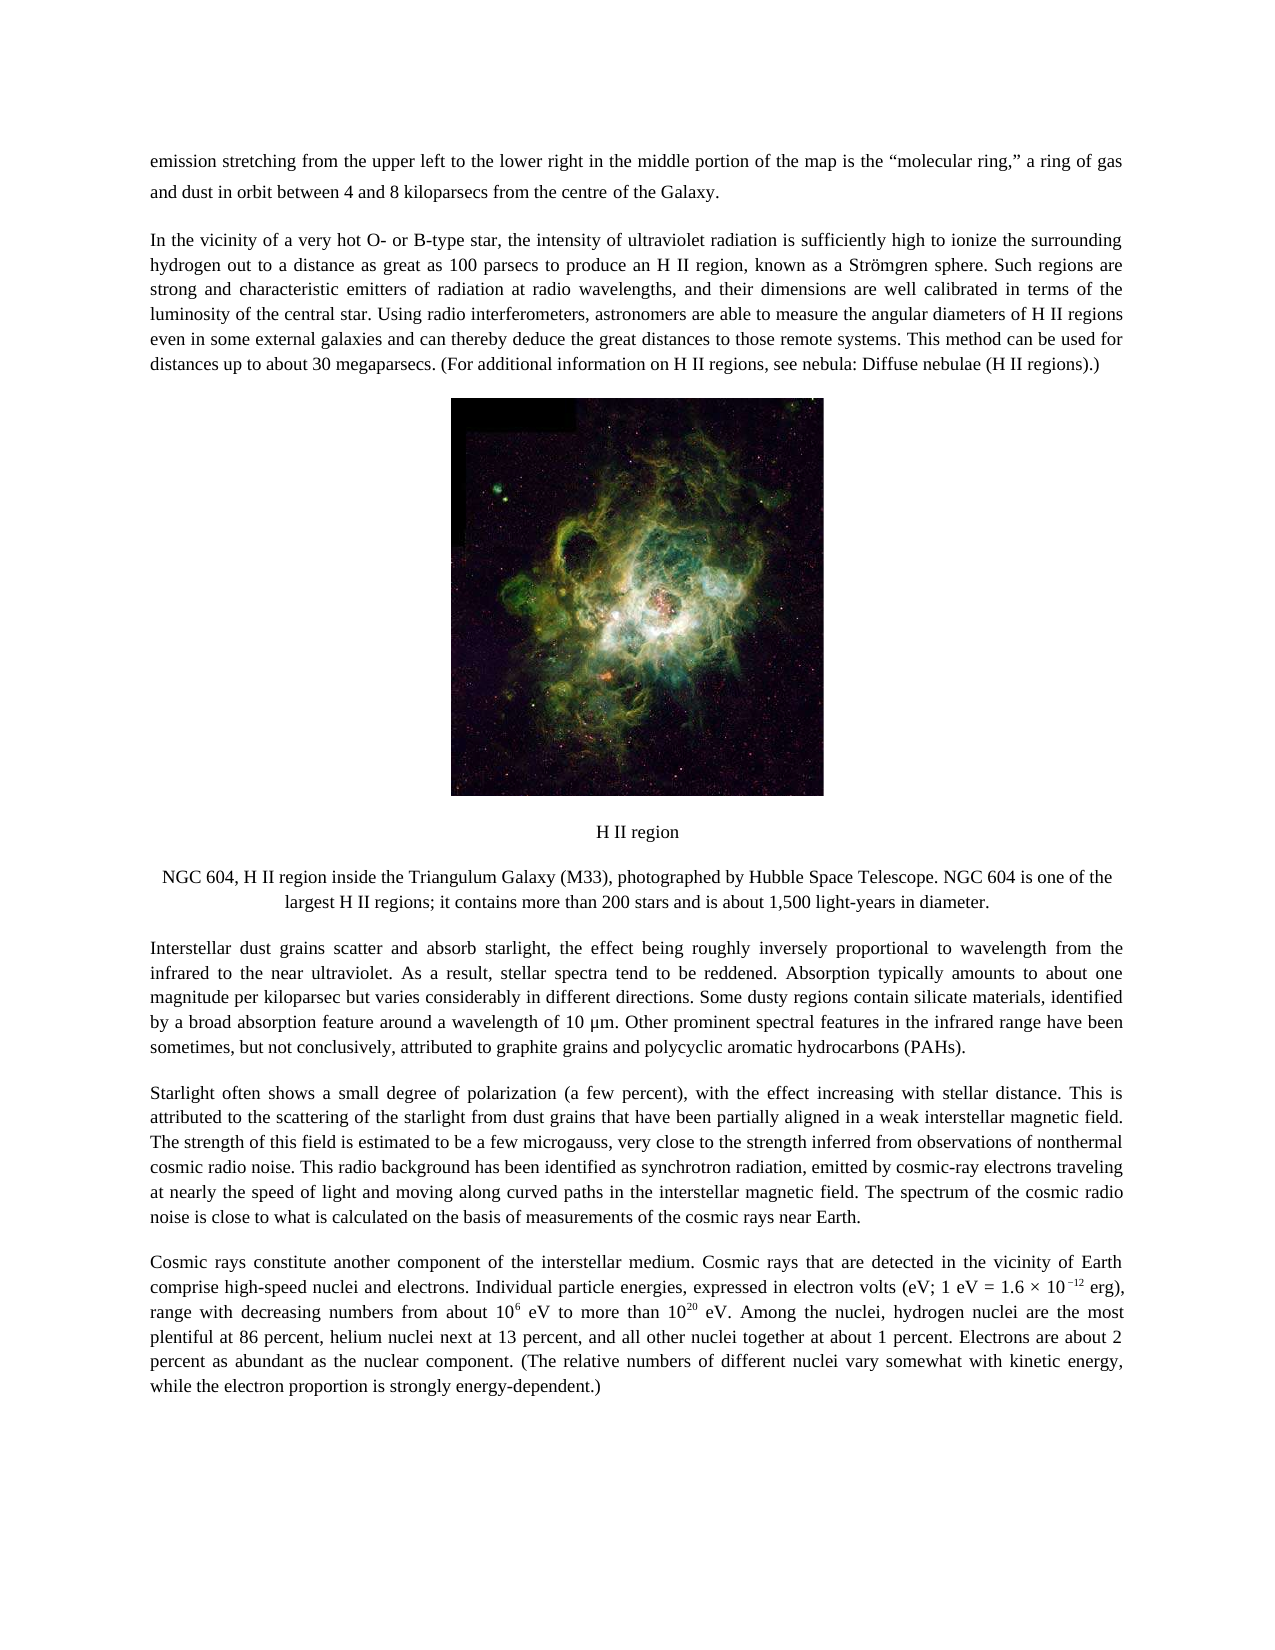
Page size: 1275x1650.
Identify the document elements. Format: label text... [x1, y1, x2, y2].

picture [451, 398, 824, 796]
text Interstellar dust grains scatter and absorb starlight, the effect being roughly inversely proportional to wavelength from the infrared to the near ultraviolet. As a result, stellar spectra tend to be reddened. Absorption typically amounts to about one magnitude per kiloparsec but varies considerably in different directions. Some dusty regions contain silicate materials, identified by a broad absorption feature around a wavelength of 10 μm. Other prominent spectral features in the infrared range have been sometimes, but not conclusively, attributed to graphite grains and polycyclic aromatic hydrocarbons (PAHs). [150, 937, 1125, 1057]
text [150, 150, 1125, 204]
text Starlight often shows a small degree of polarization (a few percent), with the effect increasing with stellar distance. This is attributed to the scattering of the starlight from dust grains that have been partially aligned in a weak interstellar magnetic field. The strength of this field is estimated to be a few microgauss, very close to the strength inferred from observations of nonthermal cosmic radio noise. This radio background has been identified as synchrotron radiation, emitted by cosmic-ray electrons traveling at nearly the speed of light and moving along curved paths in the interstellar magnetic field. The spectrum of the cosmic radio noise is close to what is calculated on the basis of measurements of the cosmic rays near Earth. [150, 1082, 1125, 1227]
text NGC 604, H II region inside the Triangulum Galaxy (M33), photographed by Hubble Space Telescope. NGC 604 is one of the largest H II regions; it contains more than 200 stars and is about 1,500 light-years in diameter. [150, 866, 1125, 913]
text Cosmic rays constitute another component of the interstellar medium. Cosmic rays that are detected in the vicinity of Earth comprise high-speed nuclei and electrons. Individual particle energies, expressed in electron volts (eV; 1 eV = 1.6 × 10−12 erg), range with decreasing numbers from about 106 eV to more than 1020 eV. Among the nuclei, hydrogen nuclei are the most plentiful at 86 percent, helium nuclei next at 13 percent, and all other nuclei together at about 1 percent. Electrons are about 2 percent as abundant as the nuclear component. (The relative numbers of different nuclei vary somewhat with kinetic energy, while the electron proportion is strongly energy-dependent.) [150, 1251, 1125, 1397]
text H II region [150, 821, 1125, 842]
text In the vicinity of a very hot O- or B-type star, the intensity of ultraviolet radiation is sufficiently high to ionize the surrounding hydrogen out to a distance as great as 100 parsecs to produce an H II region, known as a Strömgren sphere. Such regions are strong and characteristic emitters of radiation at radio wavelengths, and their dimensions are well calibrated in terms of the luminosity of the central star. Using radio interferometers, astronomers are able to measure the angular diameters of H II regions even in some external galaxies and can thereby deduce the great distances to those remote systems. This method can be used for distances up to about 30 megaparsecs. (For additional information on H II regions, see nebula: Diffuse nebulae (H II regions).) [150, 229, 1125, 374]
